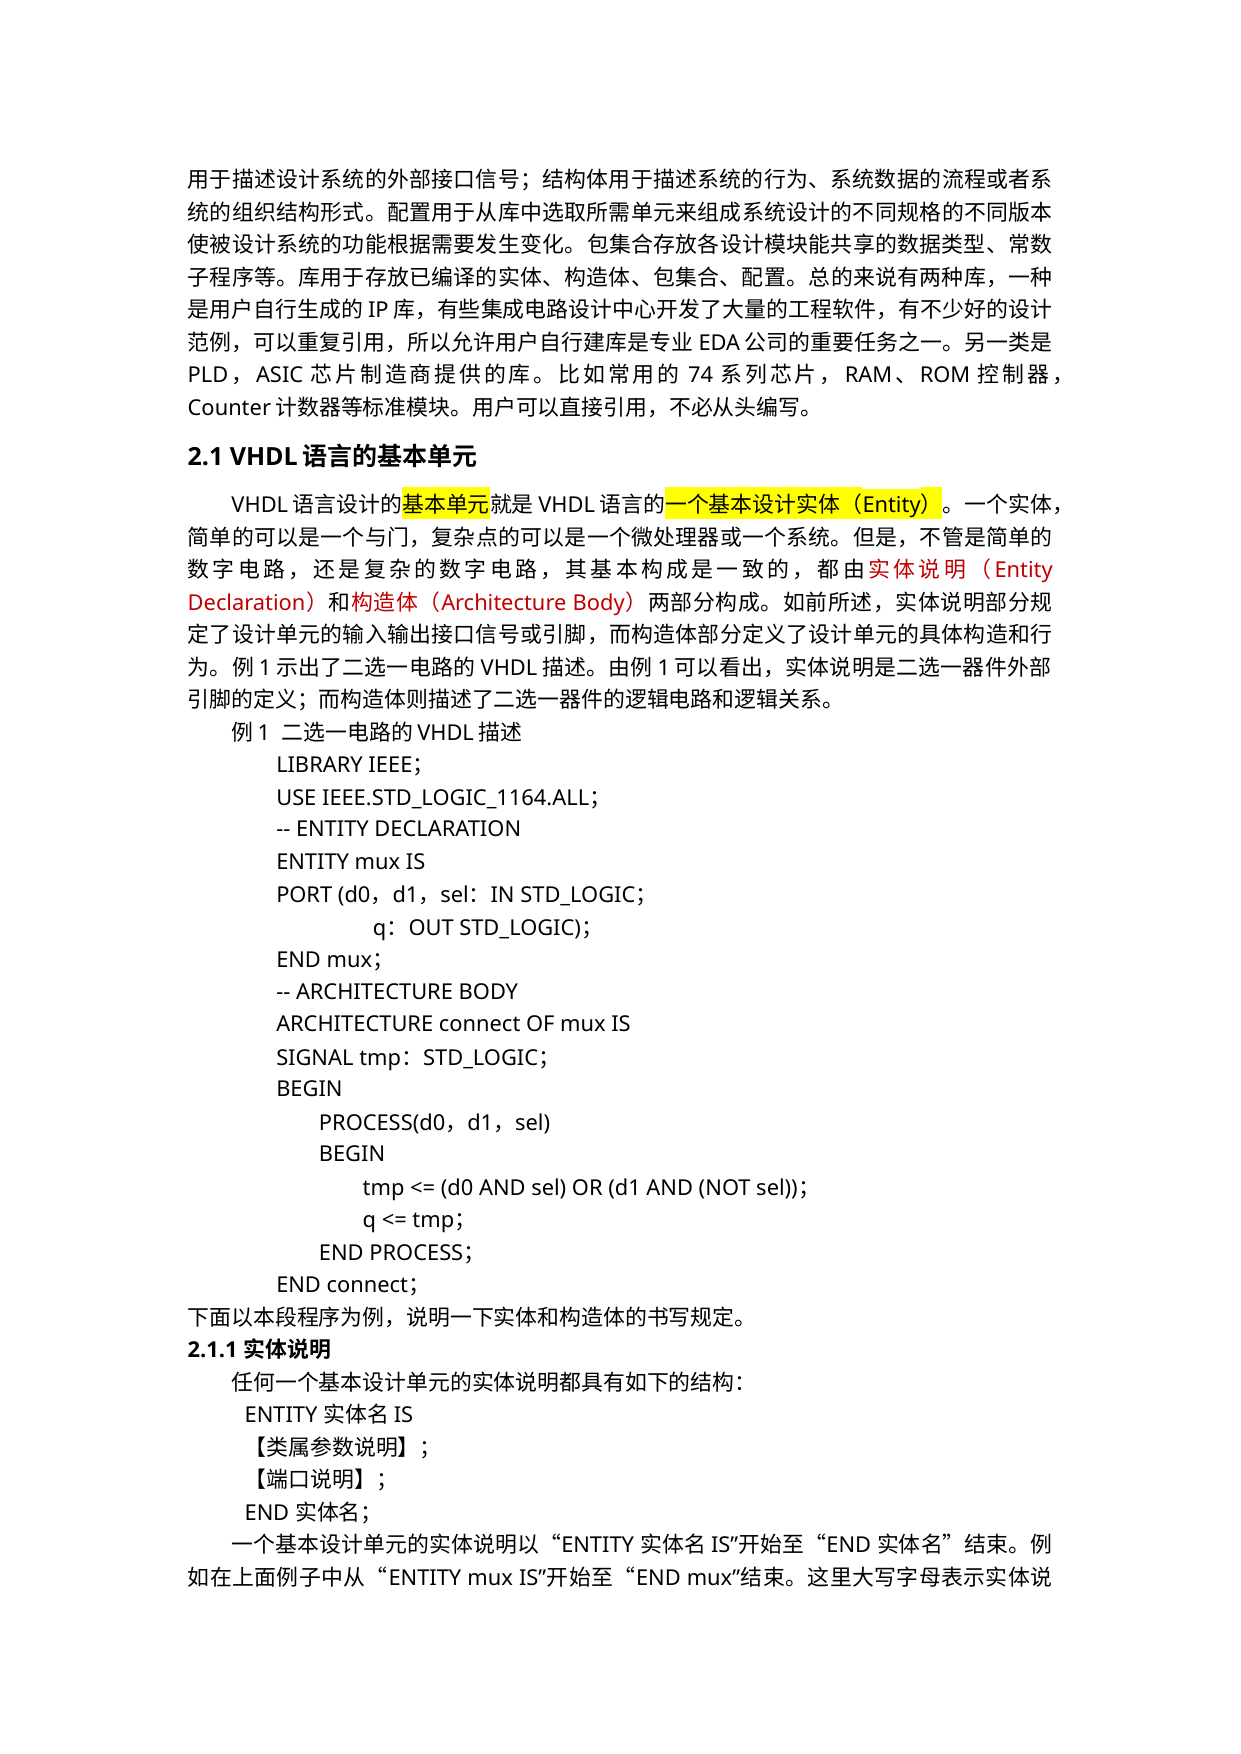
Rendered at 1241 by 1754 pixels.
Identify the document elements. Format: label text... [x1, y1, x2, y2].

text 例1 二选一电路的VHDL描述 [187, 714, 1053, 747]
text ENTITY mux IS [276, 844, 1053, 877]
text 2.1.1 实体说明 [187, 1332, 1053, 1364]
text q <= tmp； [276, 1202, 1053, 1234]
text q：OUT STD_LOGIC)； [276, 909, 1053, 942]
text SIGNAL tmp：STD_LOGIC； [276, 1039, 1053, 1072]
text END mux； [276, 942, 1053, 974]
text BEGIN [276, 1137, 1053, 1169]
text ARCHITECTURE connect OF mux IS [276, 1007, 1053, 1039]
text BEGIN [276, 1072, 1053, 1104]
text 任何一个基本设计单元的实体说明都具有如下的结构： [187, 1364, 1053, 1397]
text PORT (d0，d1，sel：IN STD_LOGIC； [276, 877, 1053, 909]
text END PROCESS； [276, 1234, 1053, 1267]
text tmp <= (d0 AND sel) OR (d1 AND (NOT sel))； [276, 1169, 1053, 1202]
text -- ARCHITECTURE BODY [276, 974, 1053, 1007]
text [187, 1527, 1053, 1592]
text END 实体名； [187, 1494, 1053, 1527]
text USE IEEE.STD_LOGIC_1164.ALL； [276, 779, 1053, 812]
text 下面以本段程序为例，说明一下实体和构造体的书写规定。 [187, 1299, 1053, 1332]
text VHDL语言设计的基本单元就是VHDL语言的一个基本设计实体（Entity）。一个实体，简单的可以是一个与门，复杂点的可以是一个微处理器或一个系统。但是，不管是简单的数字电路，还是复杂的数字电路，其基本构成是一致的，都由实体说明（Entity Declaration）和构造体（Architecture Body）两部分构成。如前所述，实体说明部分规定了设计单元的输入输出接口信号或引脚，而构造体部分定义了设计单元的具体构造和行为。例1示出了二选一电路的VHDL描述。由例1可以看出，实体说明是二选一器件外部引脚的定义；而构造体则描述了二选一器件的逻辑电路和逻辑关系。 [187, 487, 1053, 714]
text 【类属参数说明】； [187, 1429, 1053, 1462]
text -- ENTITY DECLARATION [276, 812, 1053, 844]
text 2.1 VHDL语言的基本单元 [187, 422, 1053, 487]
text PROCESS(d0，d1，sel) [276, 1104, 1053, 1137]
text END connect； [276, 1267, 1053, 1299]
text LIBRARY IEEE； [276, 747, 1053, 779]
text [187, 162, 1053, 422]
text 【端口说明】； [187, 1462, 1053, 1494]
text ENTITY 实体名 IS [187, 1397, 1053, 1429]
